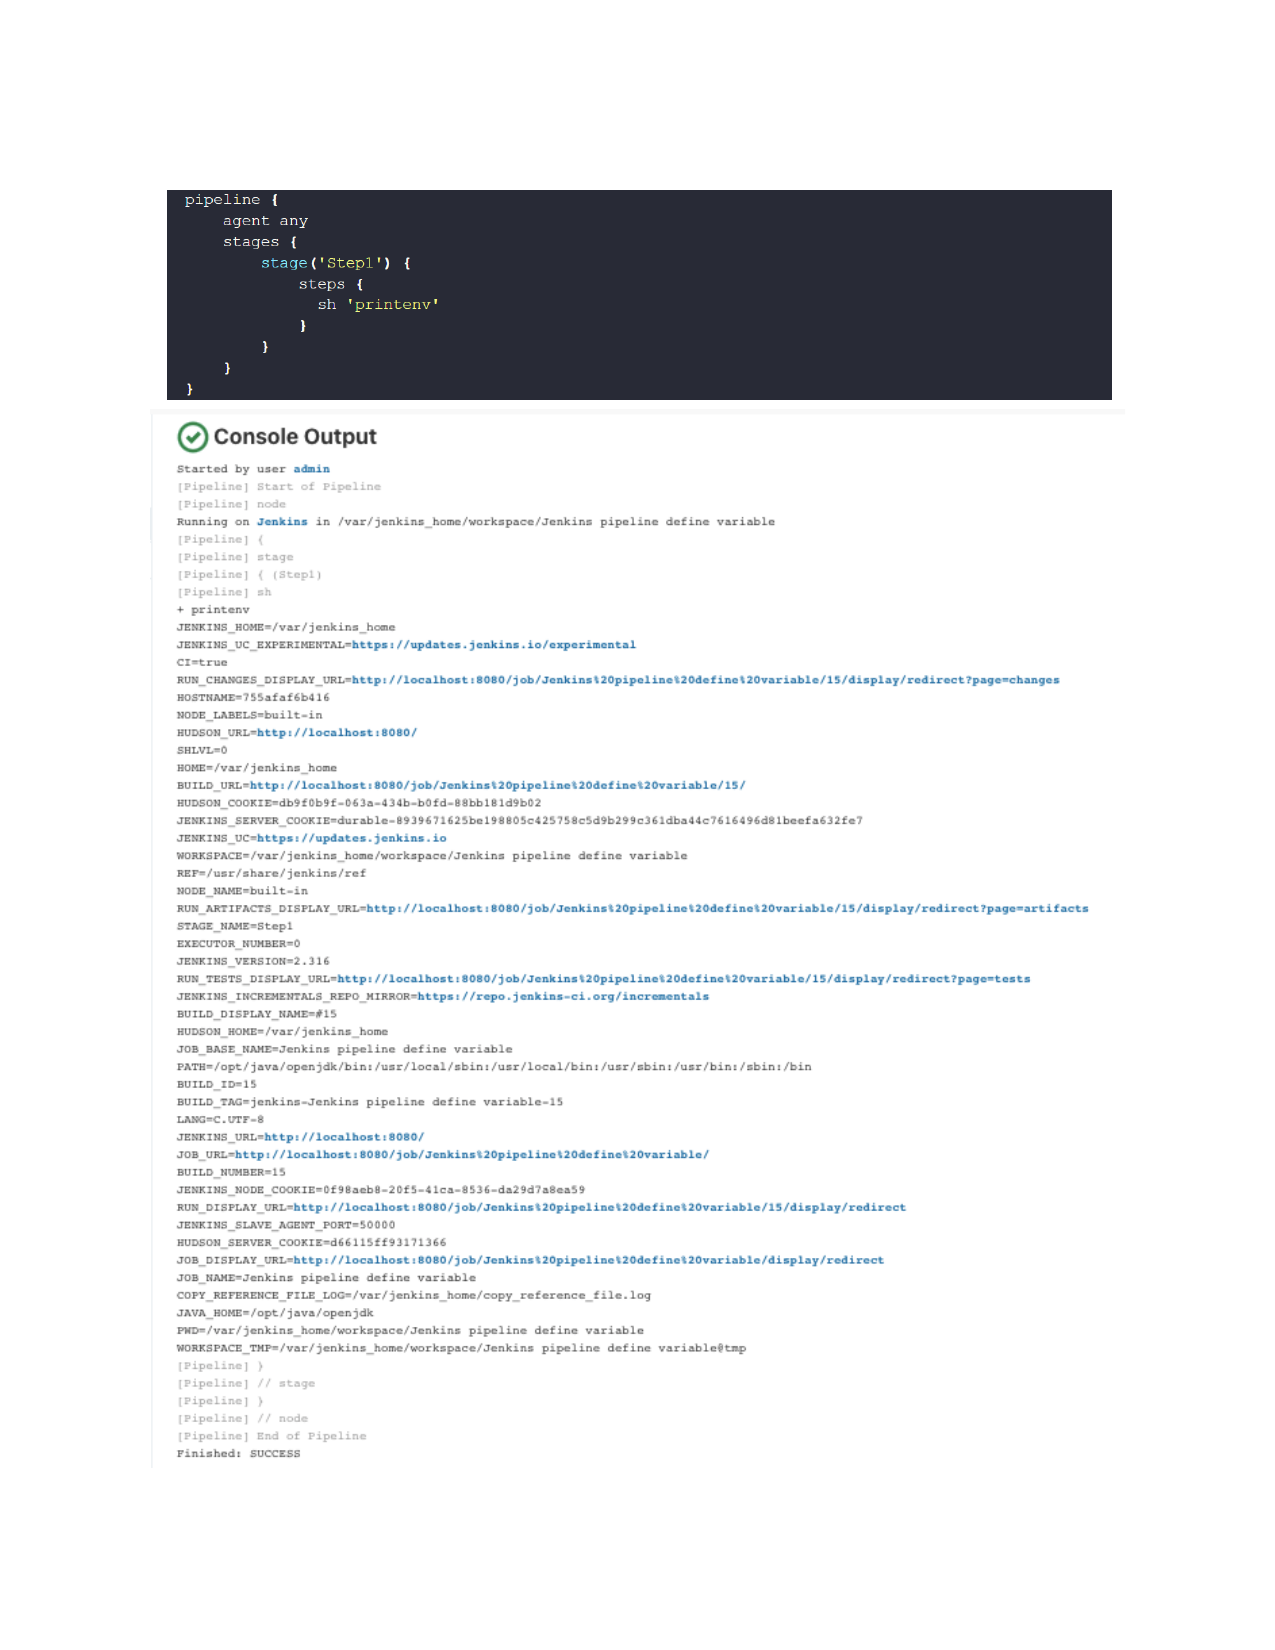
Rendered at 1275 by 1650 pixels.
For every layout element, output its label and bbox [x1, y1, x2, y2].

picture [150, 180, 1125, 1468]
